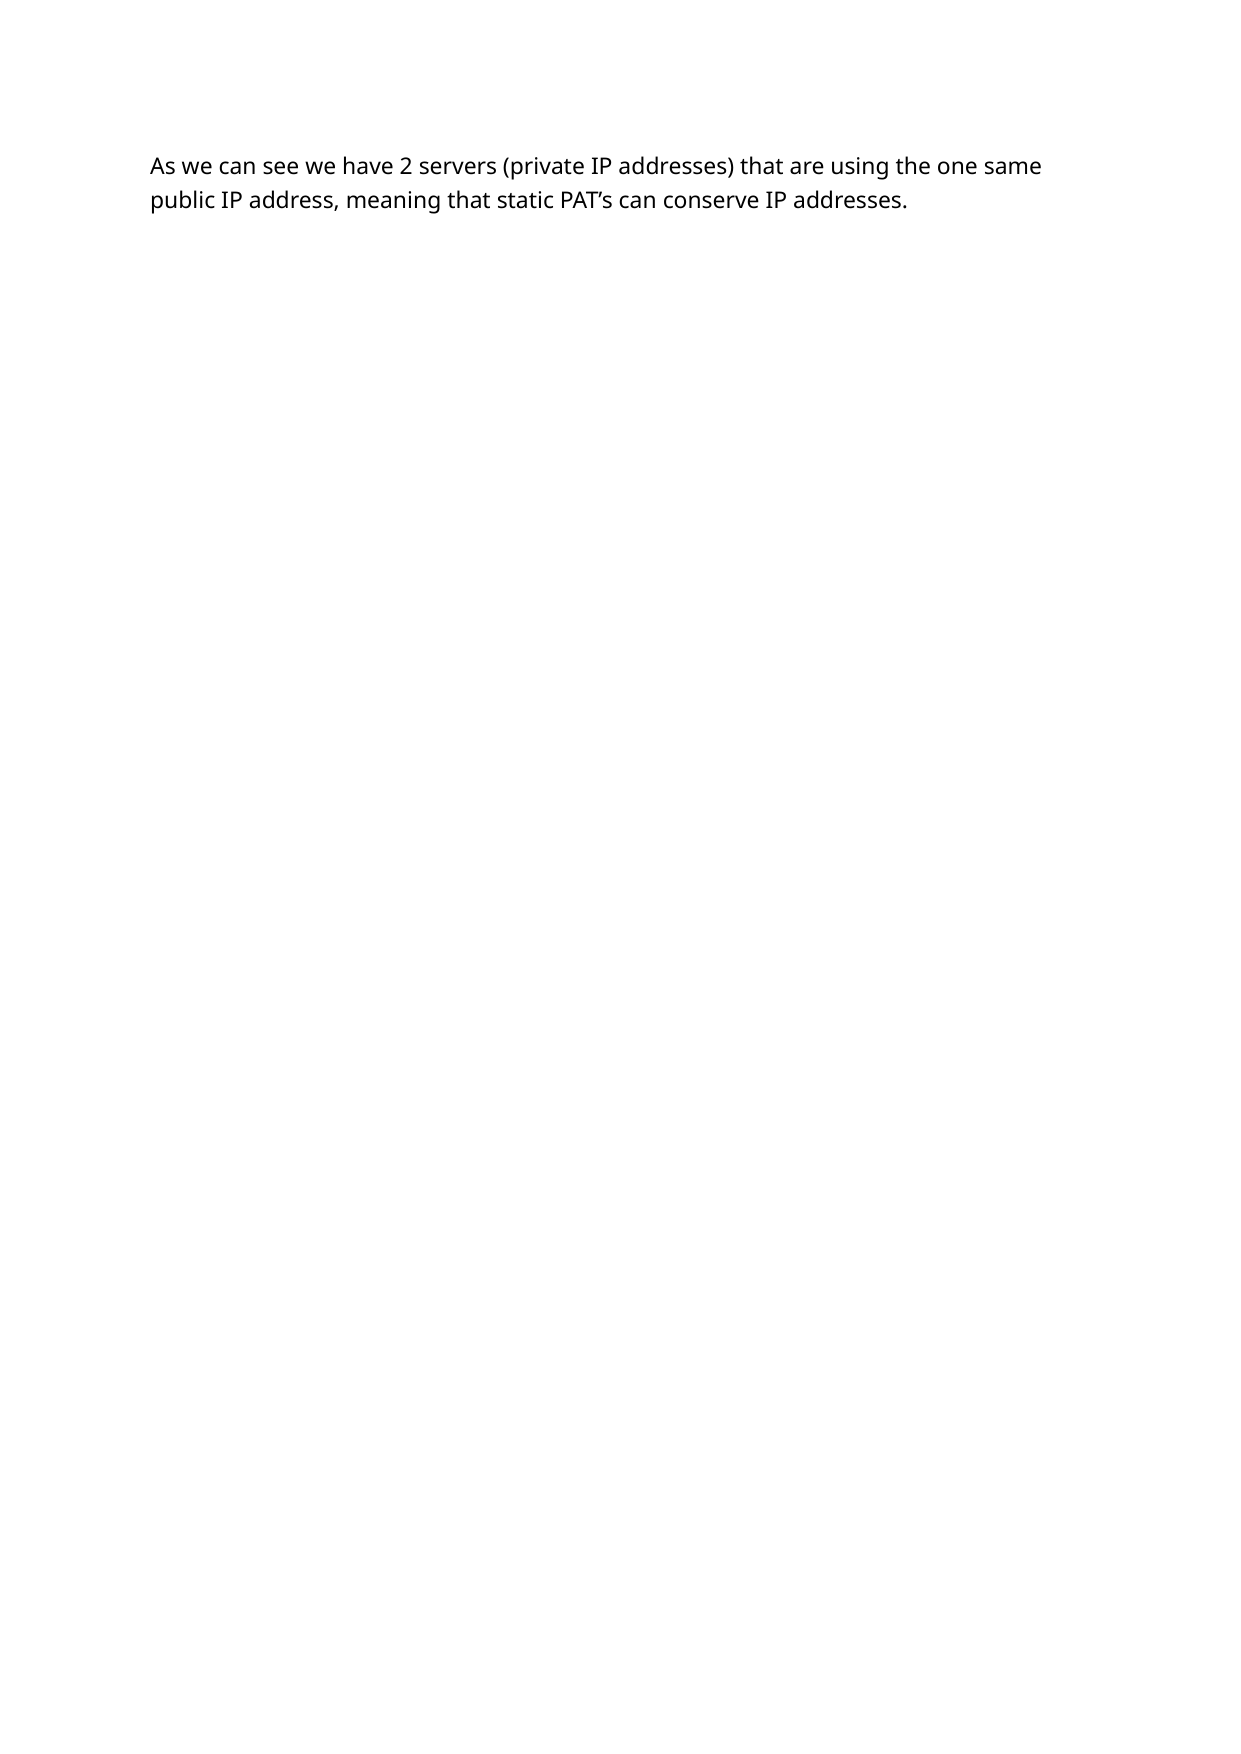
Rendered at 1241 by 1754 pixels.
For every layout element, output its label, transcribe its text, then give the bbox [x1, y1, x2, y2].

text As we can see we have 2 servers (private IP addresses) that are using the one same public IP address, meaning that static PAT’s can conserve IP addresses. [150, 150, 1090, 215]
